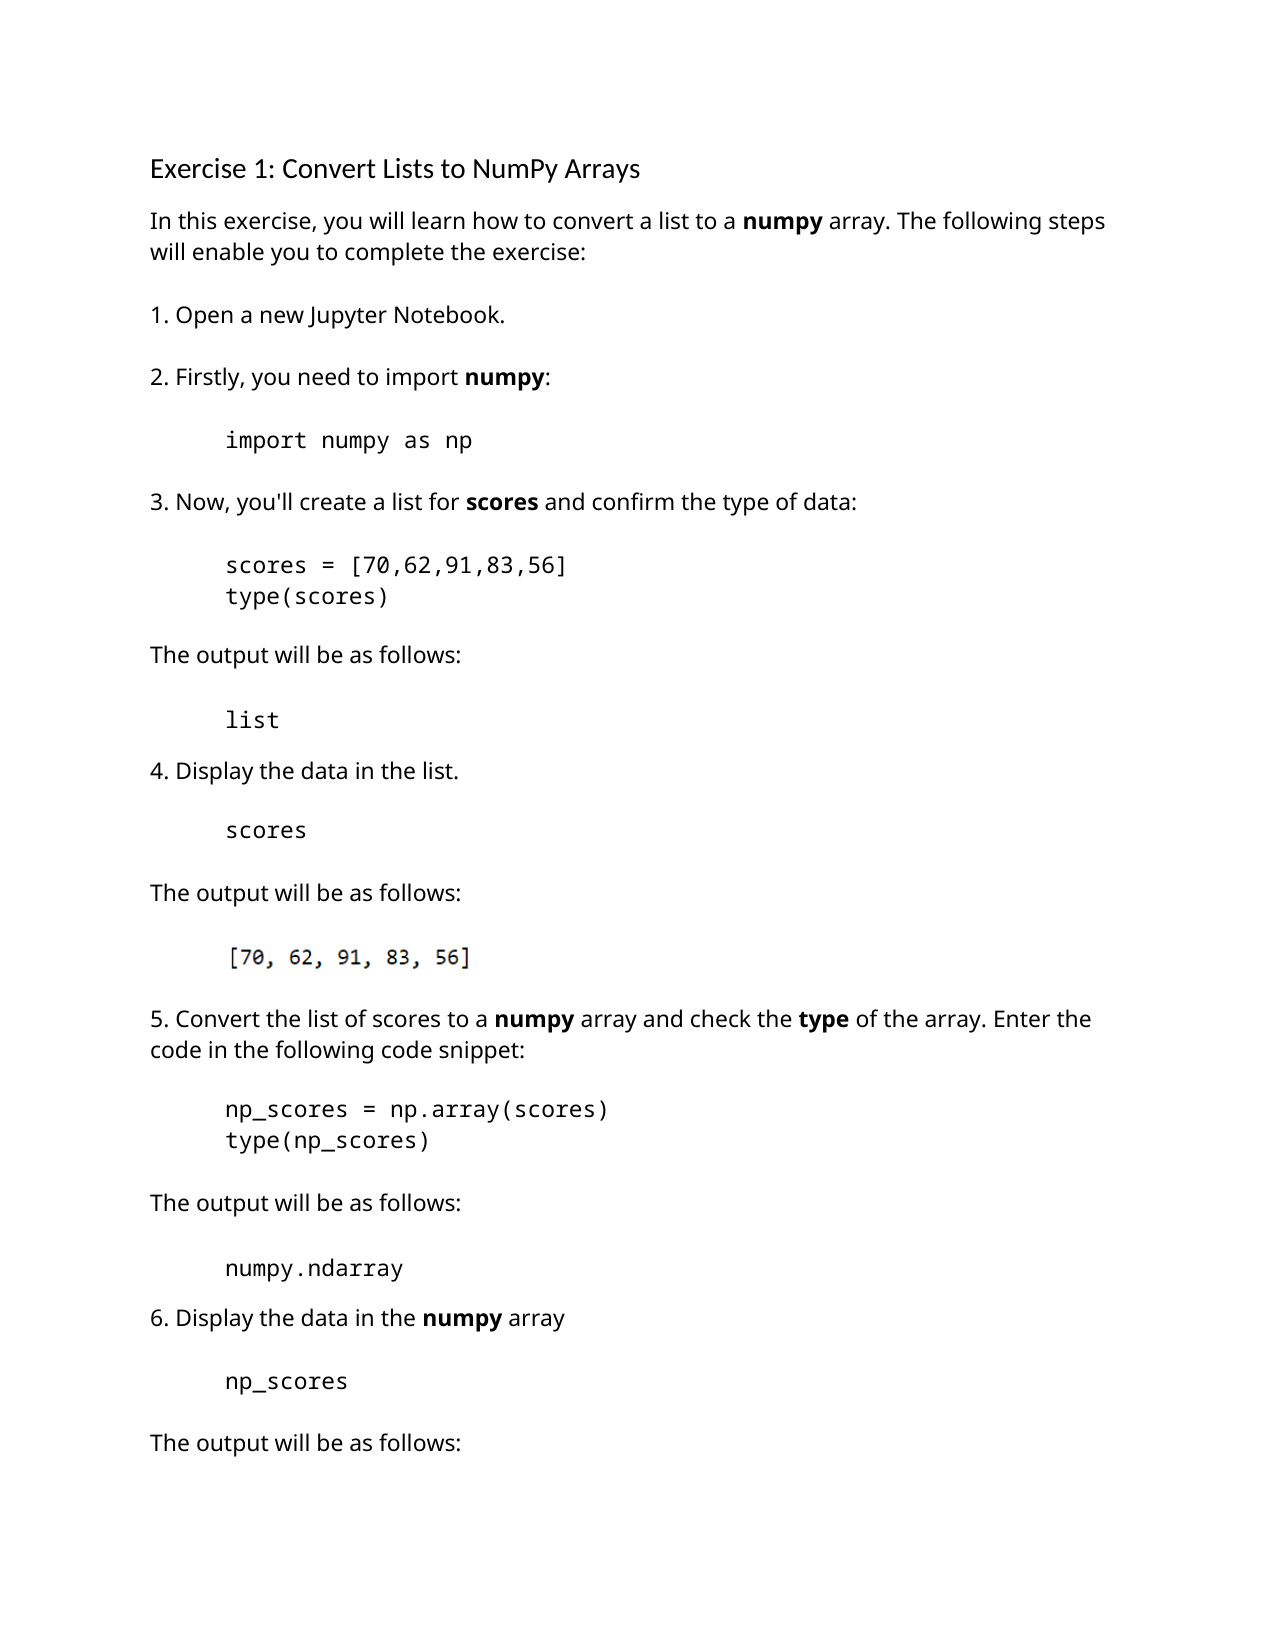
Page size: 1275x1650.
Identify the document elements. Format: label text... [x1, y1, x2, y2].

text 1. Open a new Jupyter Notebook. [150, 299, 1125, 330]
text 5. Convert the list of scores to a numpy array and check the type of the array. Enter the code in the following code snippet: [150, 1002, 1125, 1093]
text 3. Now, you'll create a list for scores and confirm the type of data: [150, 486, 1125, 518]
text 2. Firstly, you need to import numpy: [150, 361, 1125, 393]
text The output will be as follows: [150, 877, 1125, 908]
text type(np_scores) [225, 1124, 1125, 1156]
text Exercise 1: Convert Lists to NumPy Arrays [150, 150, 1125, 186]
picture [225, 939, 478, 975]
text 4. Display the data in the list. [150, 755, 1125, 814]
text scores = [70,62,91,83,56] [225, 518, 1125, 580]
text import numpy as np [225, 393, 1125, 455]
text The output will be as follows: [150, 1187, 1125, 1218]
text np_scores [225, 1333, 1125, 1396]
text In this exercise, you will learn how to convert a list to a numpy array. The following steps will enable you to complete the exercise: [150, 205, 1125, 268]
text 6. Display the data in the numpy array [150, 1302, 1125, 1333]
text The output will be as follows: [150, 639, 1125, 671]
text scores [150, 814, 1125, 845]
text numpy.ndarray [225, 1218, 1125, 1283]
text np_scores = np.array(scores) [225, 1093, 1125, 1124]
text The output will be as follows: [150, 1427, 1125, 1486]
text type(scores) [225, 580, 1125, 639]
text list [225, 671, 1125, 736]
